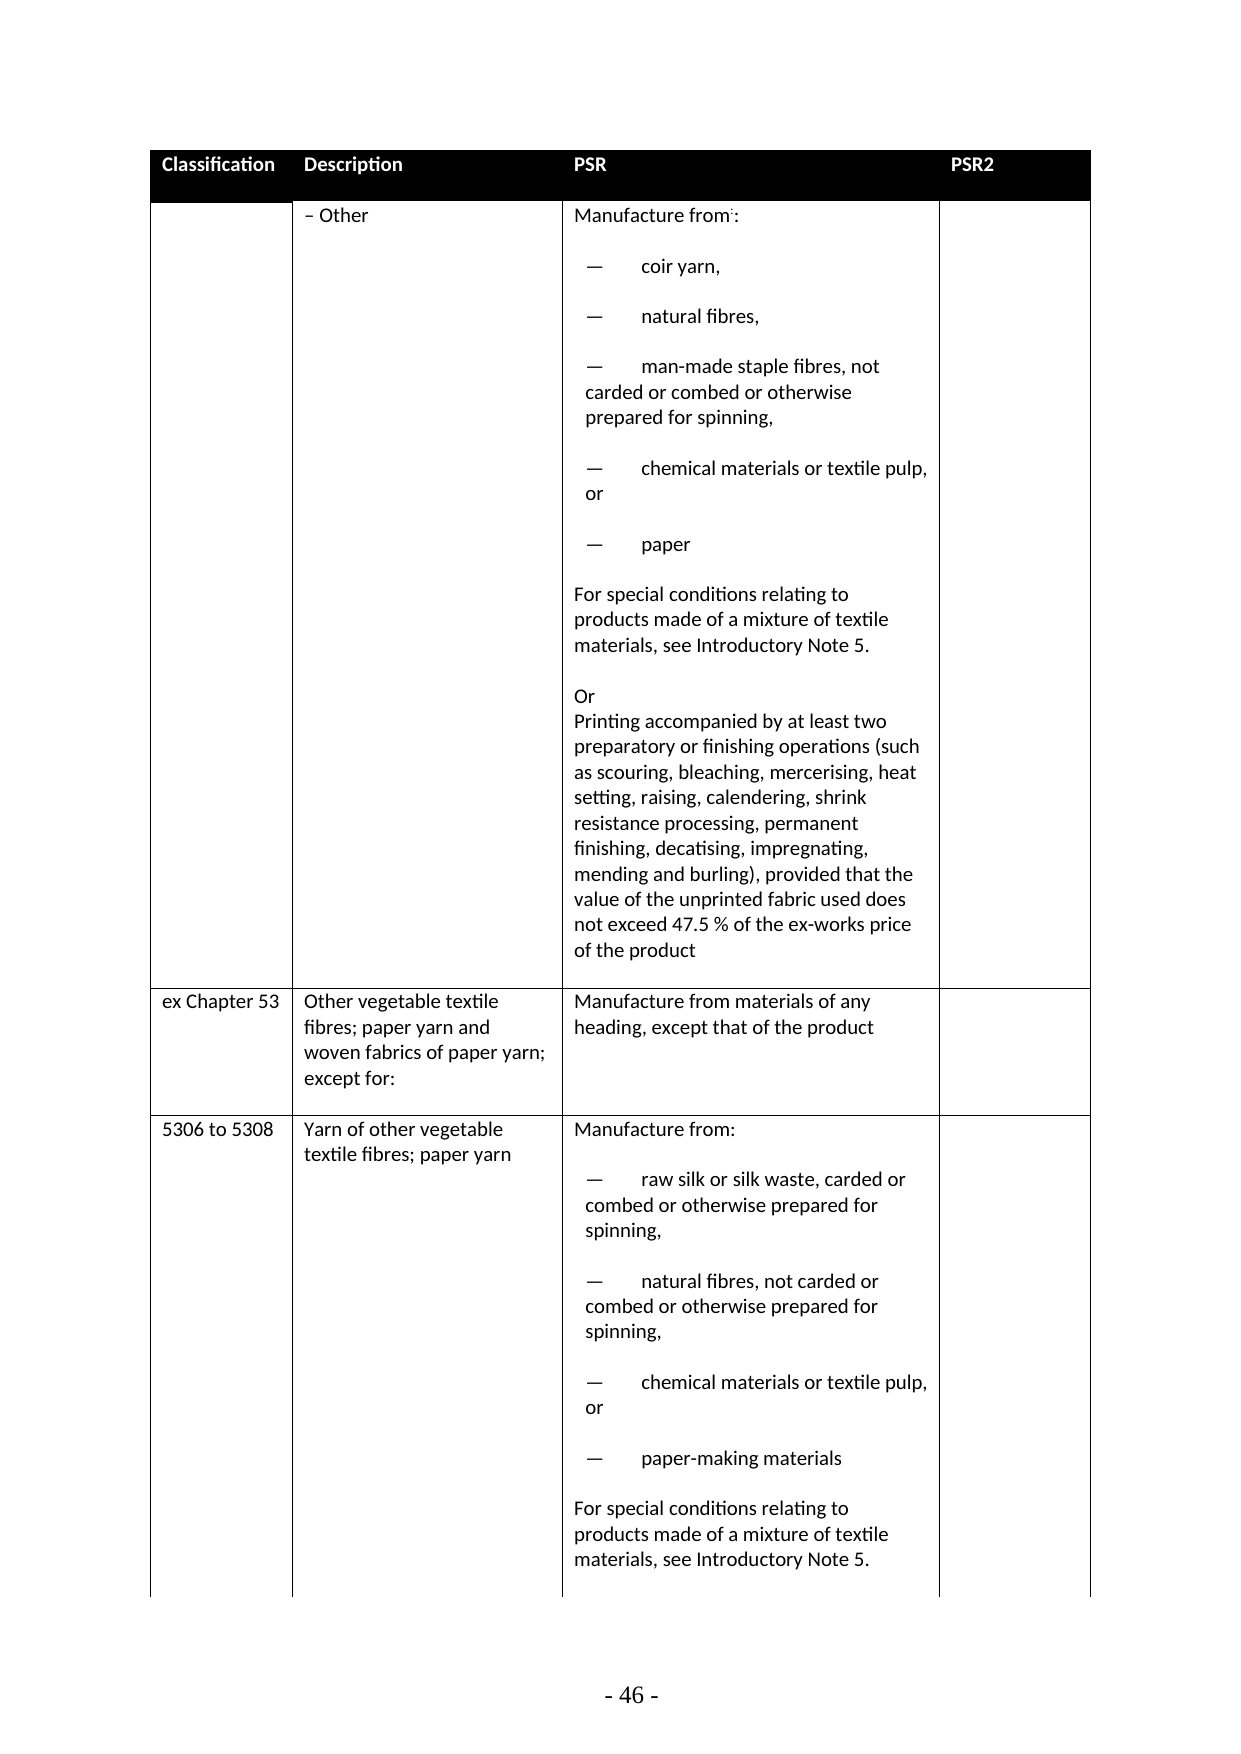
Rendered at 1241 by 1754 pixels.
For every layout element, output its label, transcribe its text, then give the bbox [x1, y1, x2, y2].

table_cell [940, 201, 1090, 987]
table_cell [940, 989, 1090, 1115]
table_cell Manufacture from: — raw silk or silk waste, carded or combed or otherwise prepared for spinning, — natural fibres, not carded or combed or otherwise prepared for spinning, — chemical materials or textile pulp, or — paper-making materials For special conditions relating to products made of a mixture of textile materials, see Introductory Note 5. [563, 1116, 939, 1597]
table_header Classification [151, 151, 292, 201]
table_header PSR [563, 151, 939, 201]
table_cell 5306 to 5308 [151, 1116, 292, 1597]
table_cell Manufacture from:: — coir yarn, — natural fibres, — man-made staple fibres, not carded or combed or otherwise prepared for spinning, — chemical materials or textile pulp, or — paper For special conditions relating to products made of a mixture of textile materials, see Introductory Note 5. Or Printing accompanied by at least two preparatory or finishing operations (such as scouring, bleaching, mercerising, heat setting, raising, calendering, shrink resistance processing, permanent finishing, decatising, impregnating, mending and burling), provided that the value of the unprinted fabric used does not exceed 47.5 % of the ex-works price of the product [563, 201, 939, 987]
table_cell Manufacture from materials of any heading, except that of the product [563, 989, 939, 1115]
table_cell ex Chapter 53 [151, 989, 292, 1115]
table_cell [940, 1116, 1090, 1597]
table_cell Other vegetable textile fibres; paper yarn and woven fabrics of paper yarn; except for: [293, 989, 562, 1115]
table_cell – Other [293, 201, 562, 987]
table_cell Yarn of other vegetable textile fibres; paper yarn [293, 1116, 562, 1597]
table_header Description [293, 151, 562, 201]
table_header PSR2 [940, 151, 1090, 201]
